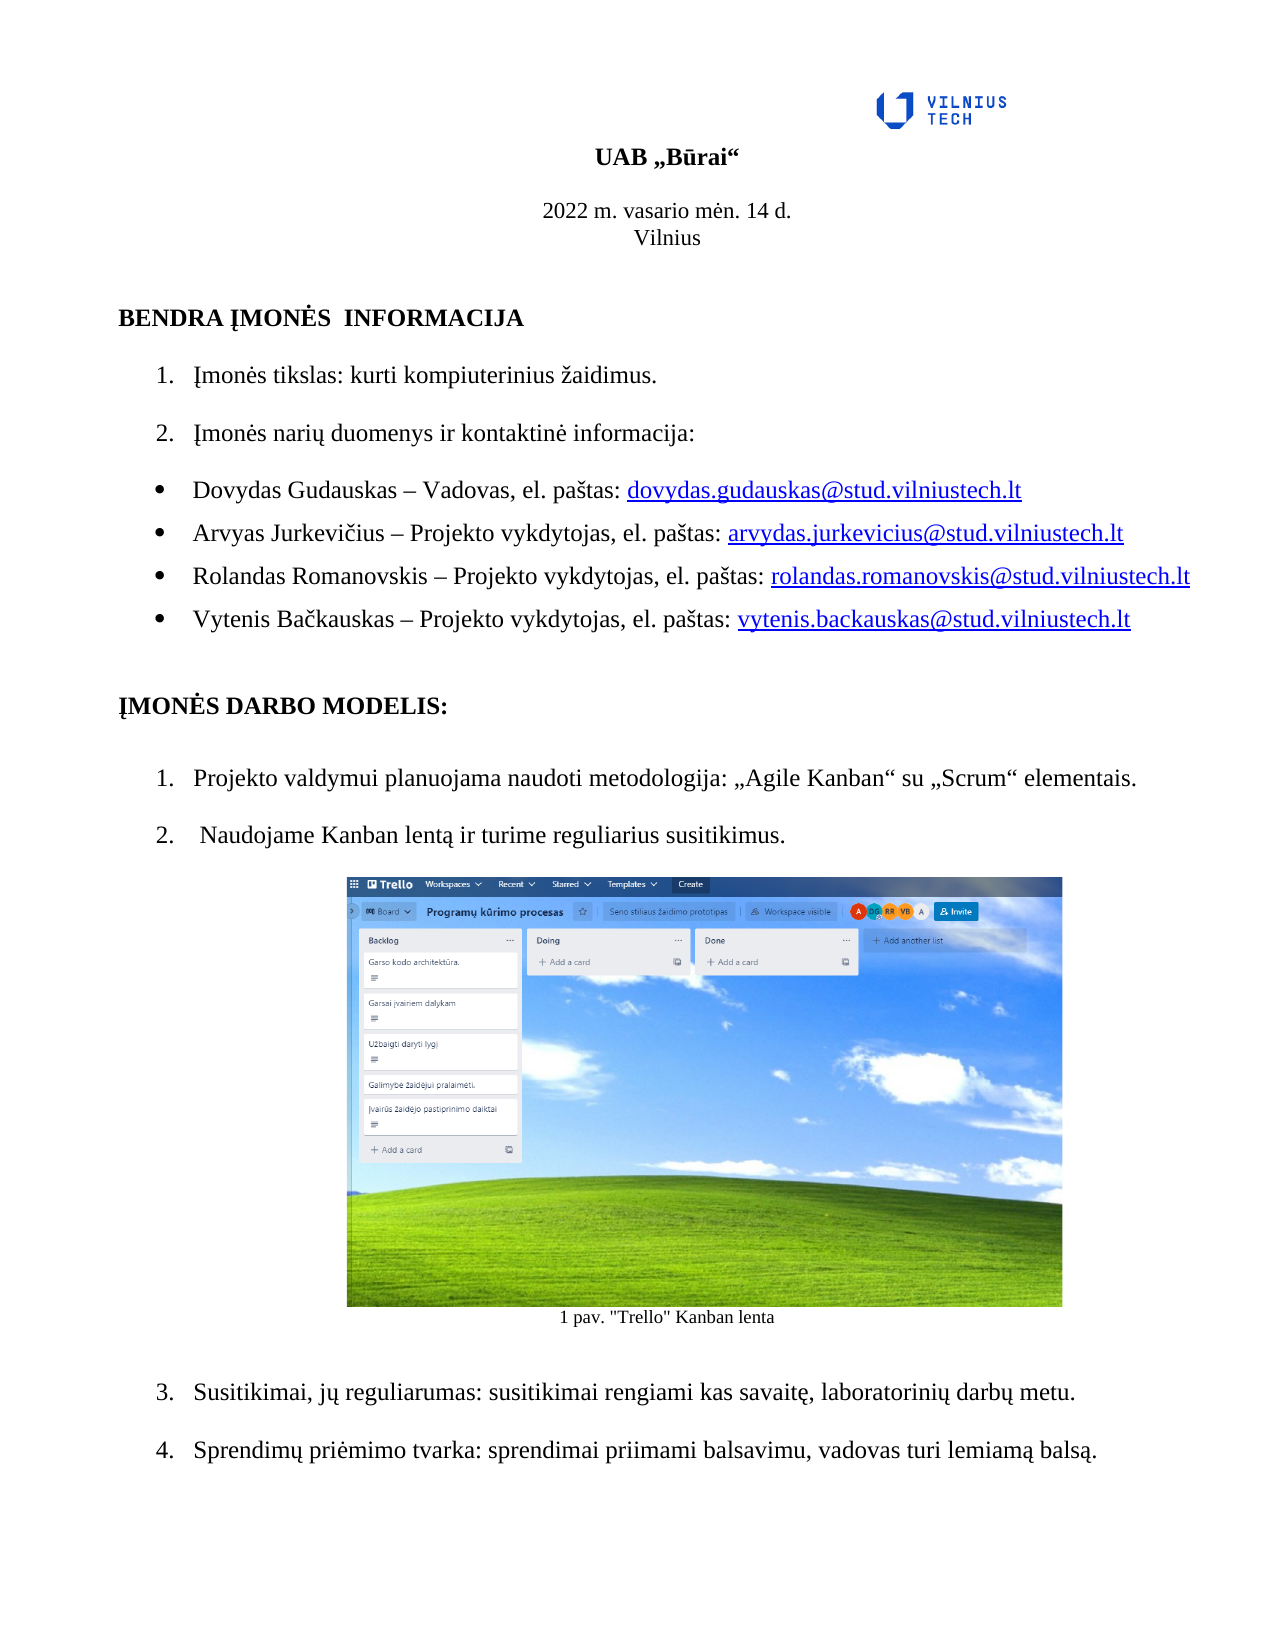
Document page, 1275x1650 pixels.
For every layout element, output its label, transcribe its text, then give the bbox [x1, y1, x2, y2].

list Dovydas Gudauskas – Vadovas, el. paštas: dovydas.gudauskas@stud.vilniustech.lt [155, 475, 1216, 504]
list Projekto valdymui planuojama naudoti metodologija: „Agile Kanban“ su „Scrum“ elementais. [156, 763, 1216, 791]
list Įmonės tikslas: kurti kompiuterinius žaidimus. [156, 360, 1216, 389]
picture [872, 75, 1019, 143]
text UAB „Būrai“ [118, 142, 1216, 171]
text 2022 m. vasario mėn. 14 d. [118, 197, 1216, 224]
list Susitikimai, jų reguliarumas: susitikimai rengiami kas savaitę, laboratorinių darbų metu. [156, 1377, 1216, 1406]
list Vytenis Bačkauskas – Projekto vykdytojas, el. paštas: vytenis.backauskas@stud.vilniustech.lt [155, 604, 1216, 633]
list Įmonės narių duomenys ir kontaktinė informacija: [156, 418, 1216, 446]
text Vilnius [118, 224, 1216, 250]
picture [346, 877, 1063, 1307]
text 1 pav. "Trello" Kanban lenta [118, 1306, 1216, 1328]
text ĮMONĖS DARBO MODELIS: [118, 691, 1216, 719]
list Arvyas Jurkevičius – Projekto vykdytojas, el. paštas: arvydas.jurkevicius@stud.vilniustech.lt [155, 518, 1216, 547]
list Sprendimų priėmimo tvarka: sprendimai priimami balsavimu, vadovas turi lemiamą balsą. [156, 1435, 1216, 1464]
text BENDRA ĮMONĖS INFORMACIJA [118, 303, 1216, 331]
list Naudojame Kanban lentą ir turime reguliarius susitikimus. [156, 820, 1216, 849]
list Rolandas Romanovskis – Projekto vykdytojas, el. paštas: rolandas.romanovskis@stud.vilniustech.lt [155, 561, 1216, 590]
